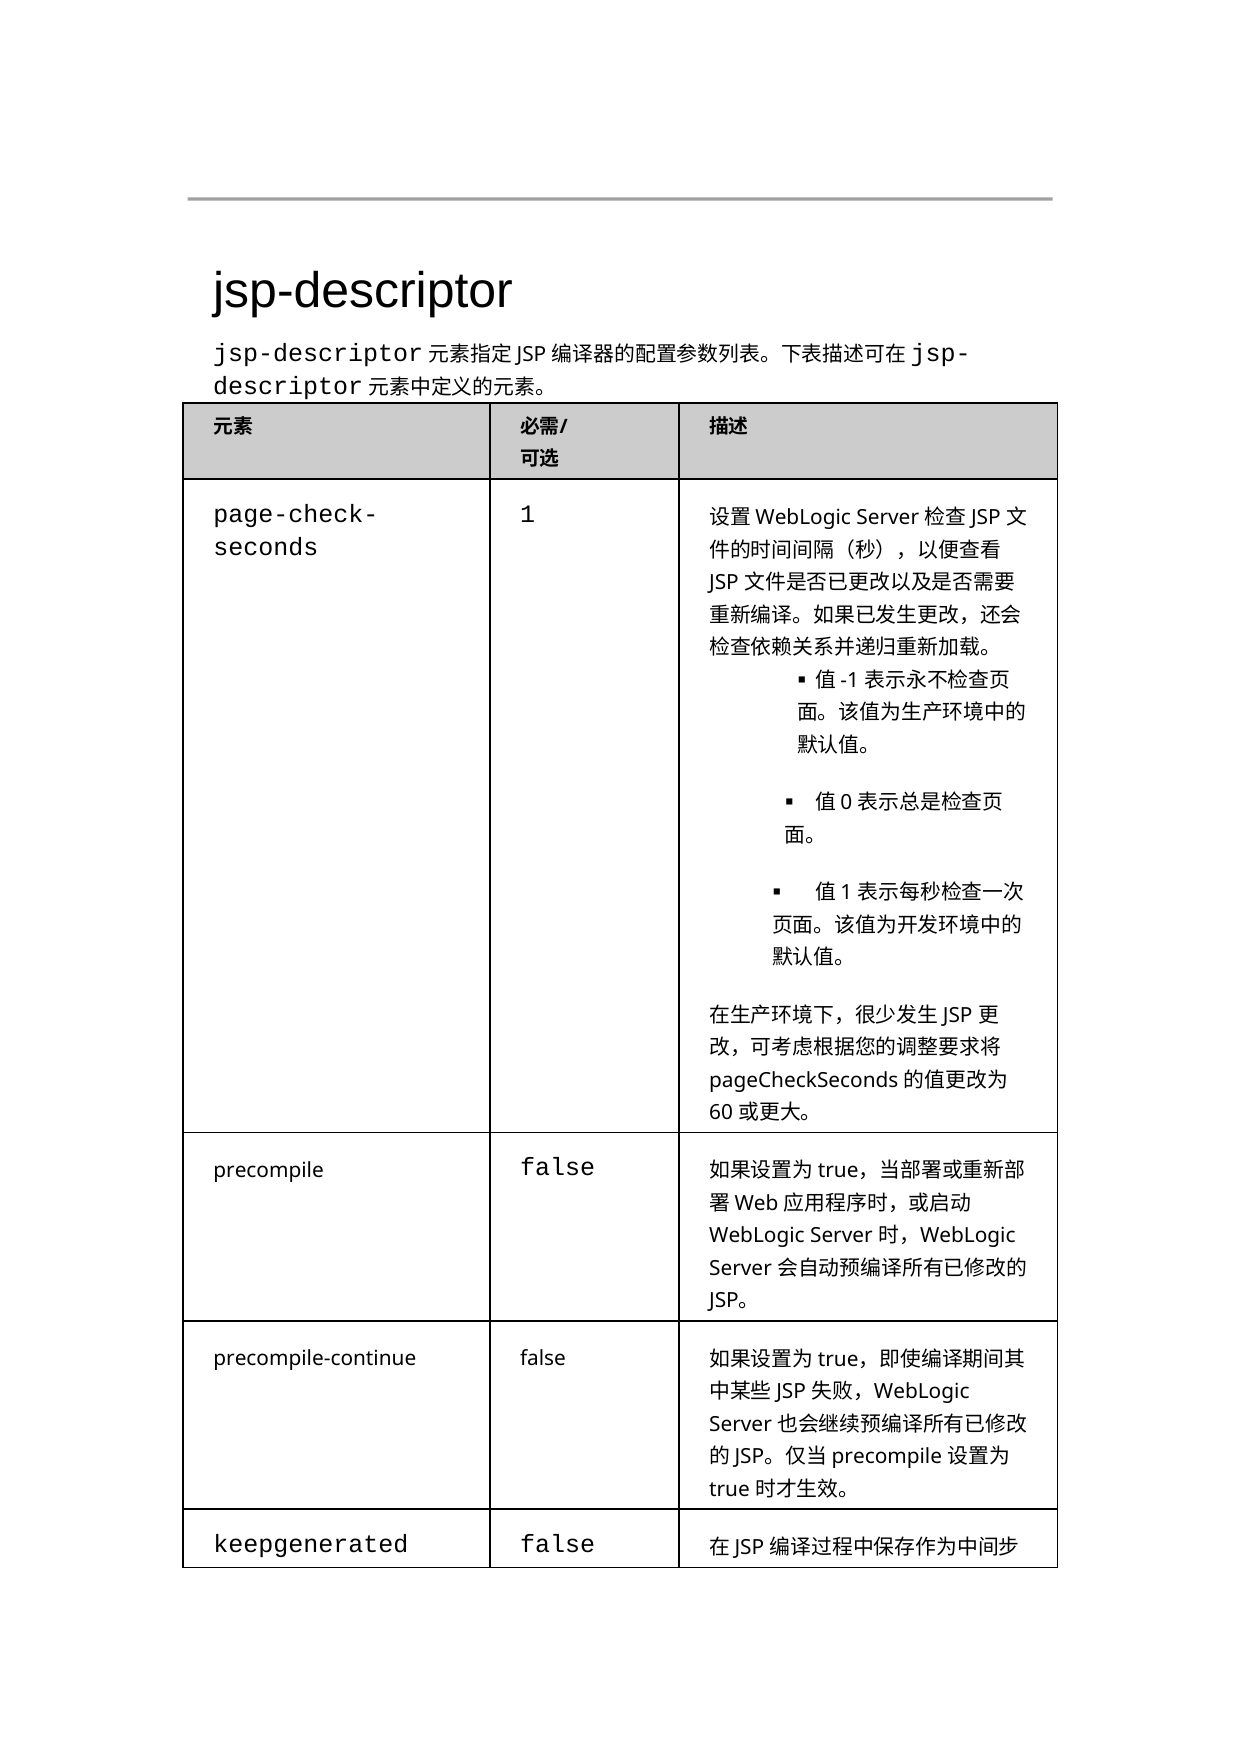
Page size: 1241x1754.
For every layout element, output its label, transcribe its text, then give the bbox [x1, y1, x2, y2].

table_cell false [491, 1133, 678, 1320]
table_cell false [491, 1322, 678, 1508]
table_cell 设置 WebLogic Server 检查 JSP 文件的时间间隔（秒），以便查看 JSP 文件是否已更改以及是否需要重新编译。如果已发生更改，还会检查依赖关系并递归重新加载。 值 -1 表示永不检查页面。该值为生产环境中的默认值。 值 0 表示总是检查页面。 值 1 表示每秒检查一次页面。该值为开发环境中的默认值。 在生产环境下，很少发生 JSP 更改，可考虑根据您的调整要求将 pageCheckSeconds 的值更改为 60 或更大。 [680, 480, 1057, 1131]
table_header 必需/ 可选 [491, 404, 678, 478]
table_cell false [491, 1510, 678, 1567]
table_cell keepgenerated [184, 1510, 489, 1567]
table_cell 如果设置为 true，即使编译期间其中某些 JSP 失败，WebLogic Server 也会继续预编译所有已修改的 JSP。仅当 precompile 设置为 true 时才生效。 [680, 1322, 1057, 1508]
text jsp-descriptor 元素指定 JSP 编译器的配置参数列表。下表描述可在 jsp-descriptor 元素中定义的元素。 [213, 337, 1030, 402]
table_cell page-check-seconds [184, 480, 489, 1131]
table_header 元素 [184, 404, 489, 478]
table_cell precompile [184, 1133, 489, 1320]
table_cell 1 [491, 480, 678, 1131]
table_cell precompile-continue [184, 1322, 489, 1508]
text jsp-descriptor [213, 257, 1053, 322]
table_cell 如果设置为 true，当部署或重新部署 Web 应用程序时，或启动 WebLogic Server 时，WebLogic Server 会自动预编译所有已修改的 JSP。 [680, 1133, 1057, 1320]
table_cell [680, 1510, 1057, 1567]
table_header 描述 [680, 404, 1057, 478]
